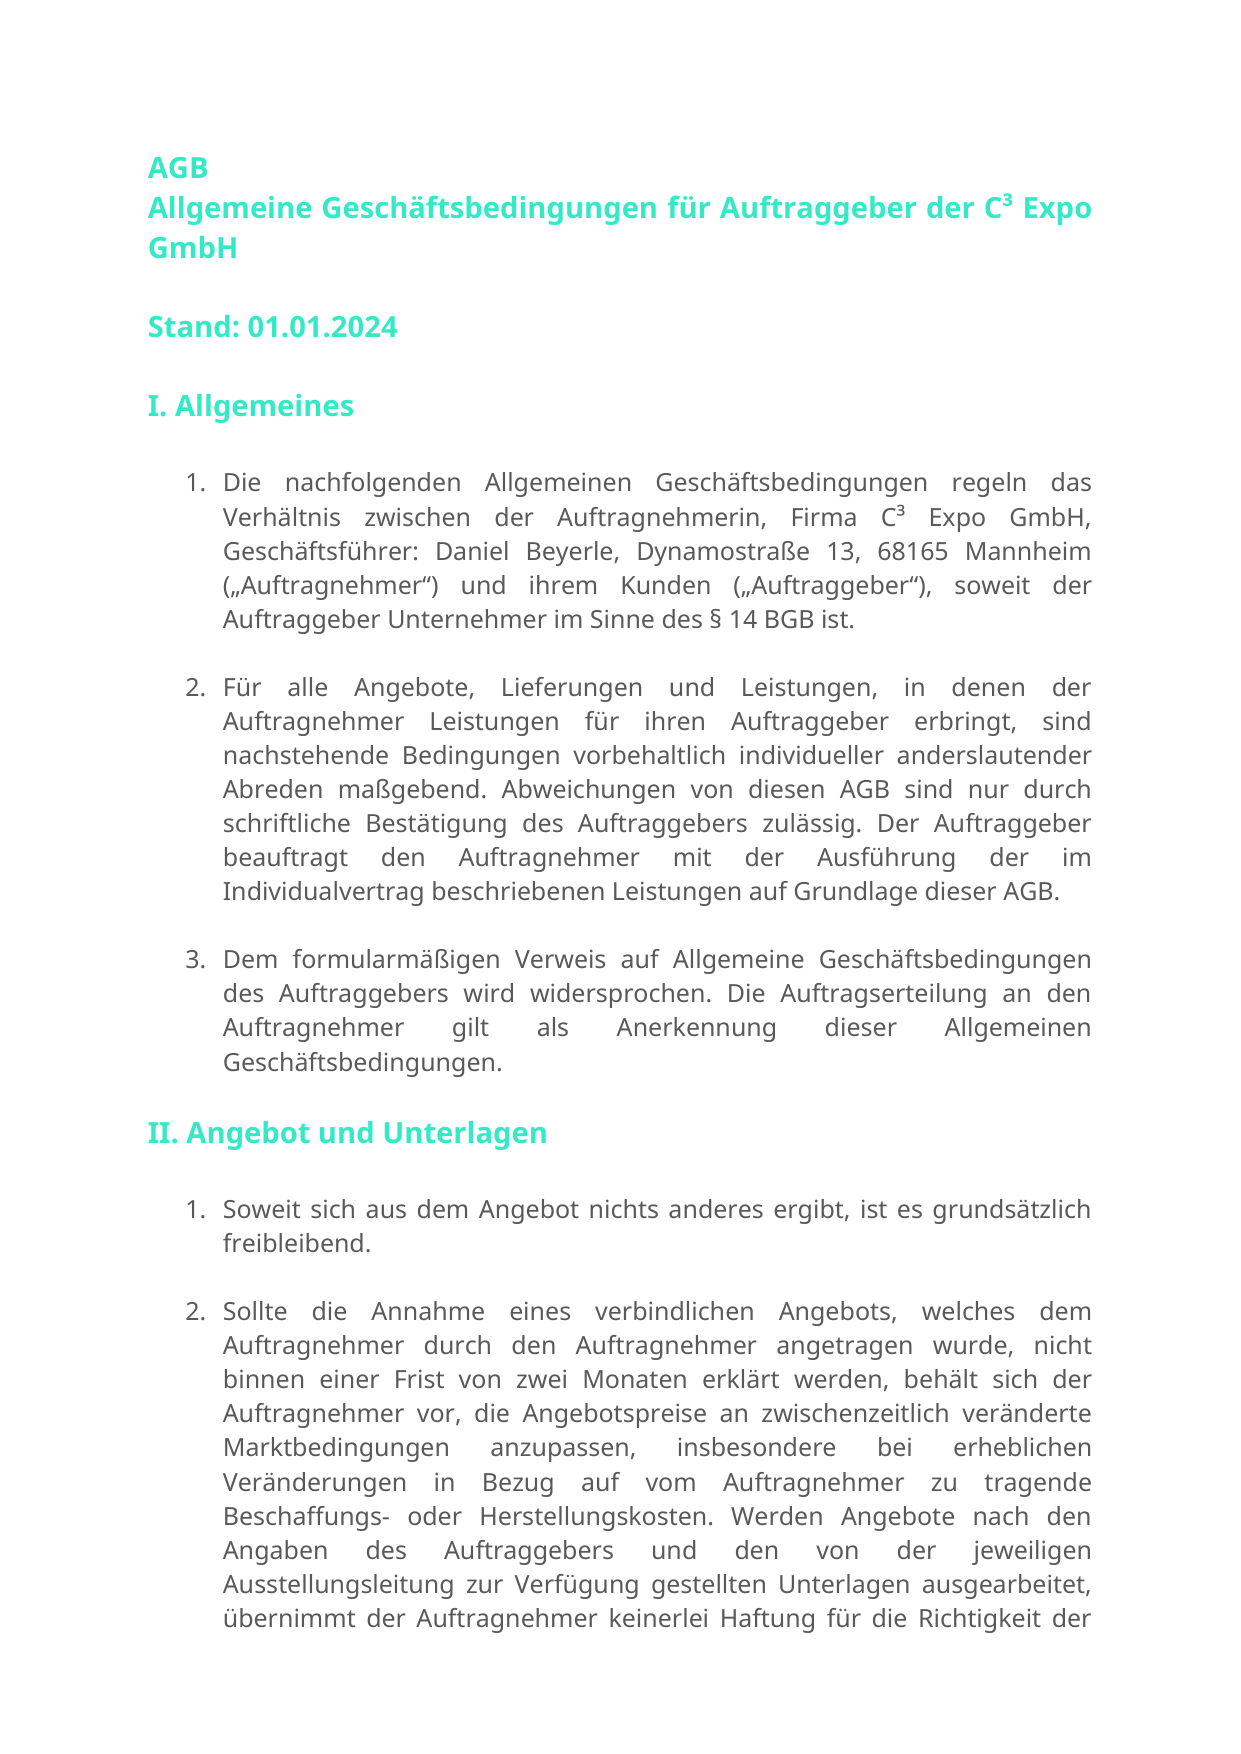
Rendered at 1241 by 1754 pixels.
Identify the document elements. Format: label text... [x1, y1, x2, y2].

text Allgemeine Geschäftsbedingungen für Auftraggeber der C³ Expo GmbH [148, 187, 1093, 267]
text Stand: 01.01.2024 [148, 306, 1093, 346]
list Soweit sich aus dem Angebot nichts anderes ergibt, ist es grundsätzlich freibleibend. [185, 1192, 1093, 1260]
text II. Angebot und Unterlagen [148, 1112, 1093, 1152]
text AGB [148, 148, 1093, 187]
list Die nachfolgenden Allgemeinen Geschäftsbedingungen regeln das Verhältnis zwischen der Auftragnehmerin, Firma C³ Expo GmbH, Geschäftsführer: Daniel Beyerle, Dynamostraße 13, 68165 Mannheim („Auftragnehmer“) und ihrem Kunden („Auftraggeber“), soweit der Auftraggeber Unternehmer im Sinne des § 14 BGB ist. [185, 465, 1093, 635]
list Für alle Angebote, Lieferungen und Leistungen, in denen der Auftragnehmer Leistungen für ihren Auftraggeber erbringt, sind nachstehende Bedingungen vorbehaltlich individueller anderslautender Abreden maßgebend. Abweichungen von diesen AGB sind nur durch schriftliche Bestätigung des Auftraggebers zulässig. Der Auftraggeber beauftragt den Auftragnehmer mit der Ausführung der im Individualvertrag beschriebenen Leistungen auf Grundlage dieser AGB. [185, 669, 1093, 908]
text I. Allgemeines [148, 386, 1093, 425]
list Dem formularmäßigen Verweis auf Allgemeine Geschäftsbedingungen des Auftraggebers wird widersprochen. Die Auftragserteilung an den Auftragnehmer gilt als Anerkennung dieser Allgemeinen Geschäftsbedingungen. [185, 942, 1093, 1078]
